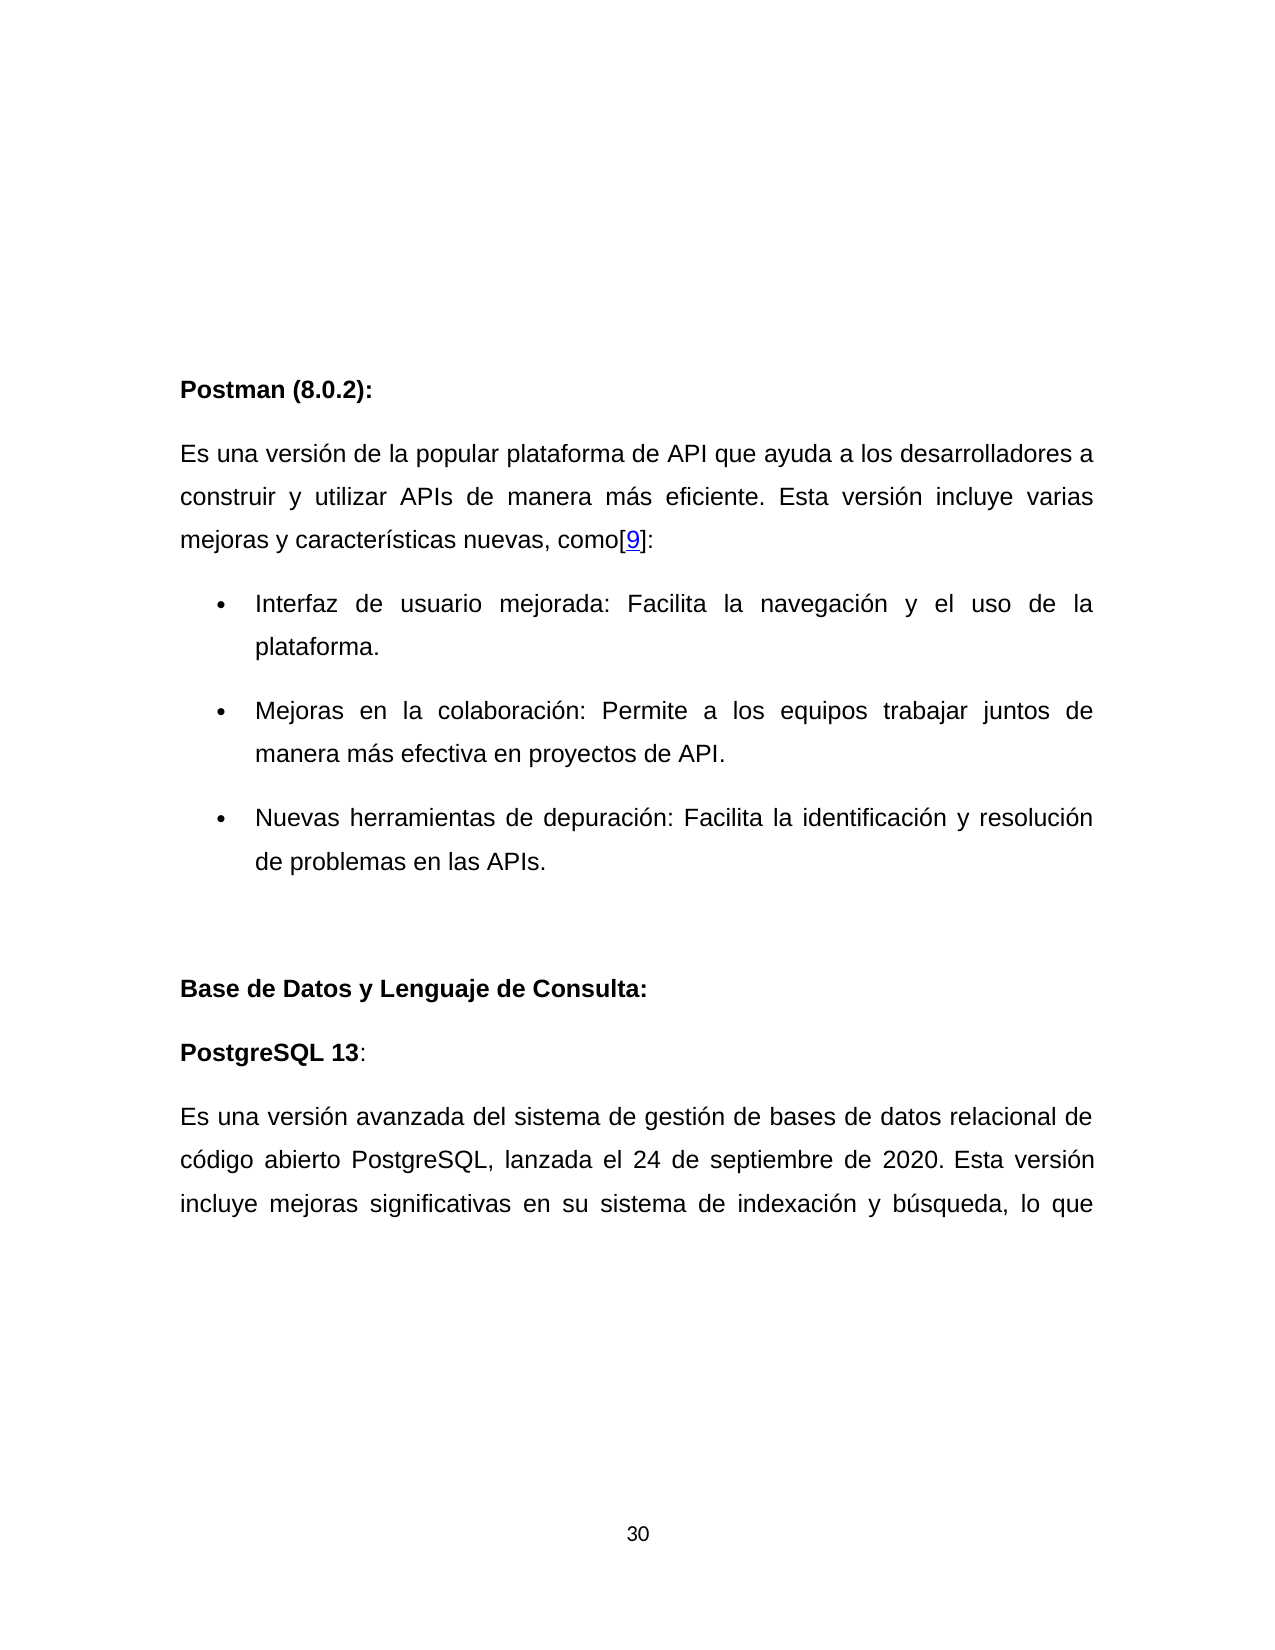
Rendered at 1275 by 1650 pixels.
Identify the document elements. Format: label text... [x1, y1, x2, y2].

list Nuevas herramientas de depuración: Facilita la identificación y resolución de problemas en las APIs. [217, 803, 1095, 875]
text Postman (8.0.2): [180, 375, 1095, 404]
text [180, 1102, 1095, 1217]
list Interfaz de usuario mejorada: Facilita la navegación y el uso de la plataforma. [217, 589, 1095, 661]
text Es una versión de la popular plataforma de API que ayuda a los desarrolladores a construir y utilizar APIs de manera más eficiente. Esta versión incluye varias mejoras y características nuevas, como[9]: [180, 439, 1095, 554]
list Mejoras en la colaboración: Permite a los equipos trabajar juntos de manera más efectiva en proyectos de API. [217, 696, 1095, 768]
text Base de Datos y Lenguaje de Consulta: [180, 974, 1095, 1003]
text PostgreSQL 13: [180, 1038, 1095, 1067]
